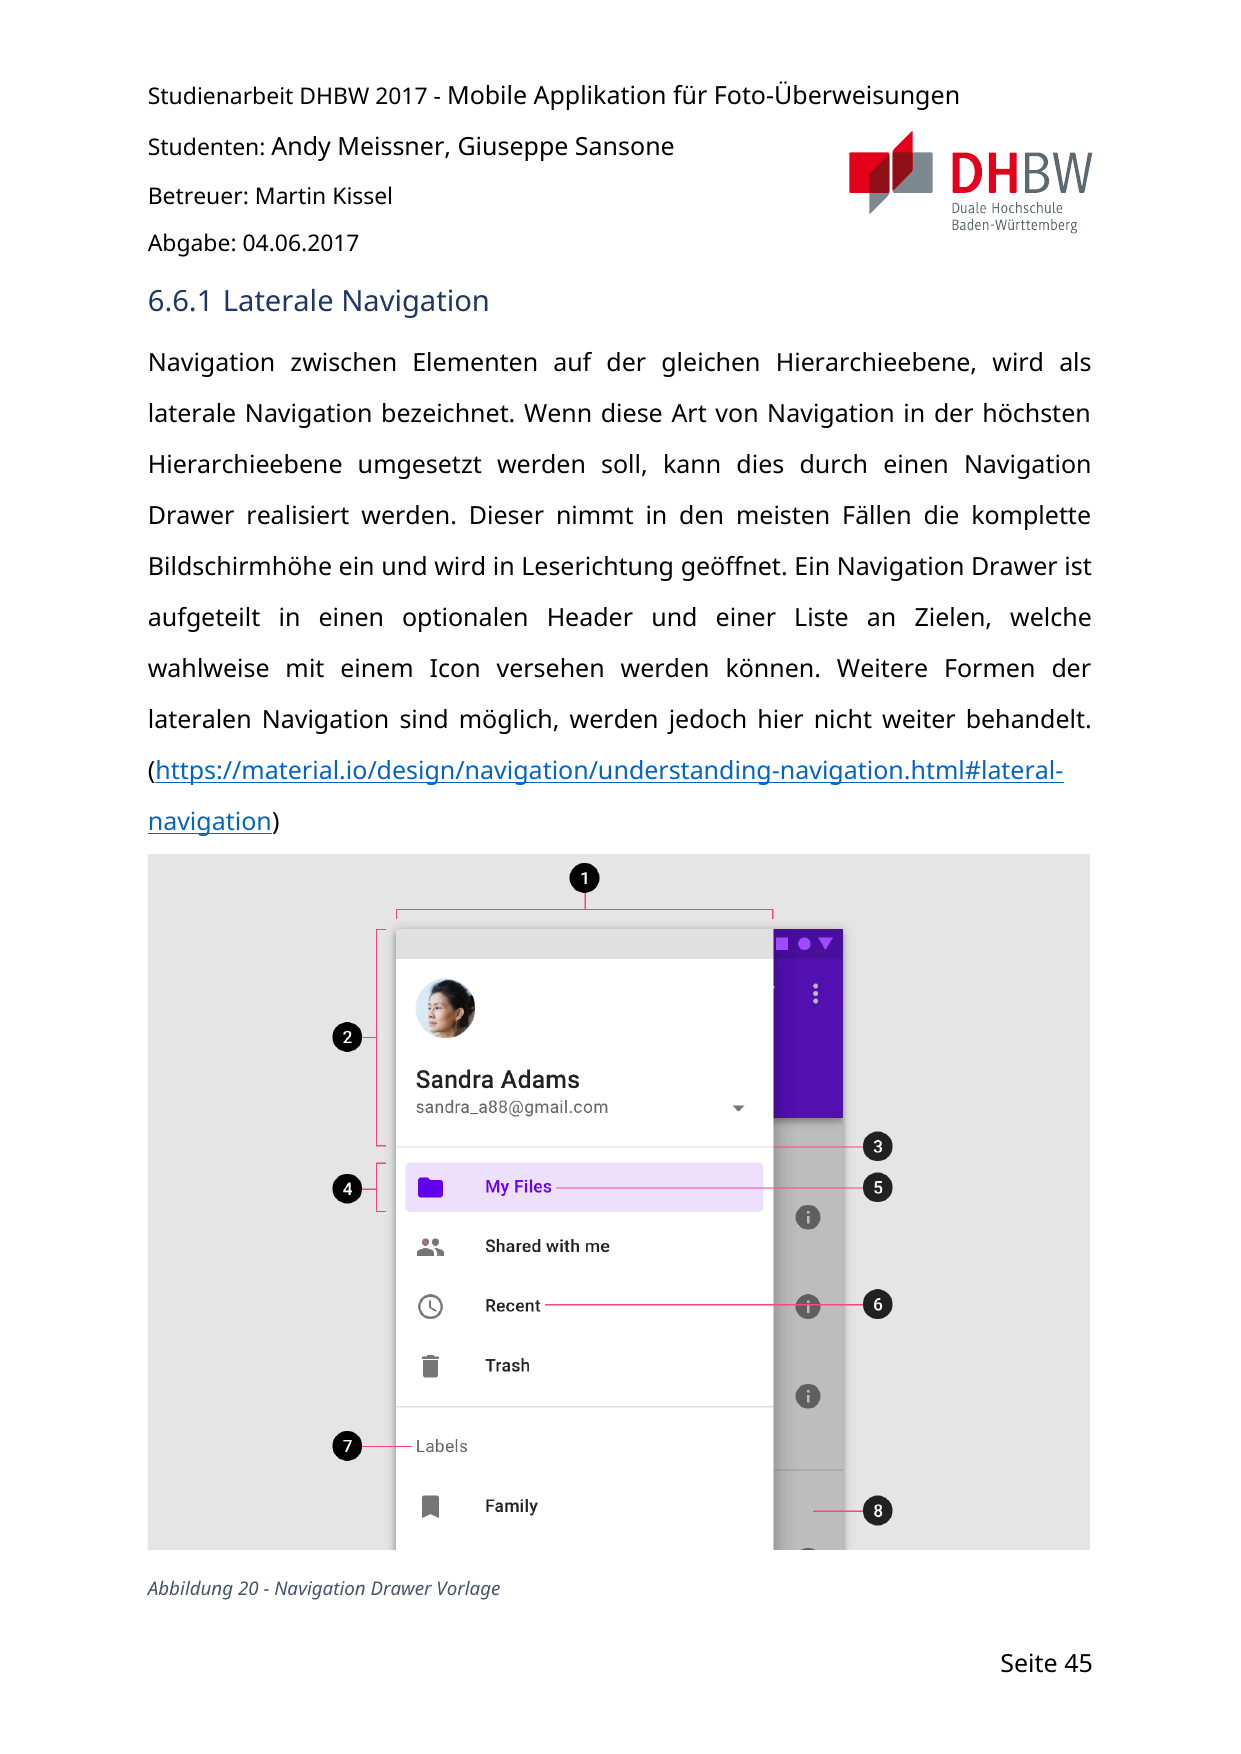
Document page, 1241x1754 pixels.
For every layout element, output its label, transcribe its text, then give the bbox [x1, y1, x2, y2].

picture [147, 854, 1091, 1550]
text Navigation zwischen Elementen auf der gleichen Hierarchieebene, wird als laterale Navigation bezeichnet. Wenn diese Art von Navigation in der höchsten Hierarchieebene umgesetzt werden soll, kann dies durch einen Navigation Drawer realisiert werden. Dieser nimmt in den meisten Fällen die komplette Bildschirmhöhe ein und wird in Leserichtung geöffnet. Ein Navigation Drawer ist aufgeteilt in einen optionalen Header und einer Liste an Zielen, welche wahlweise mit einem Icon versehen werden können. Weitere Formen der lateralen Navigation sind möglich, werden jedoch hier nicht weiter behandelt. (https://material.io/design/navigation/understanding-navigation.html#lateral-navigation) [148, 344, 1093, 838]
subtitle Laterale Navigation [148, 281, 1093, 320]
